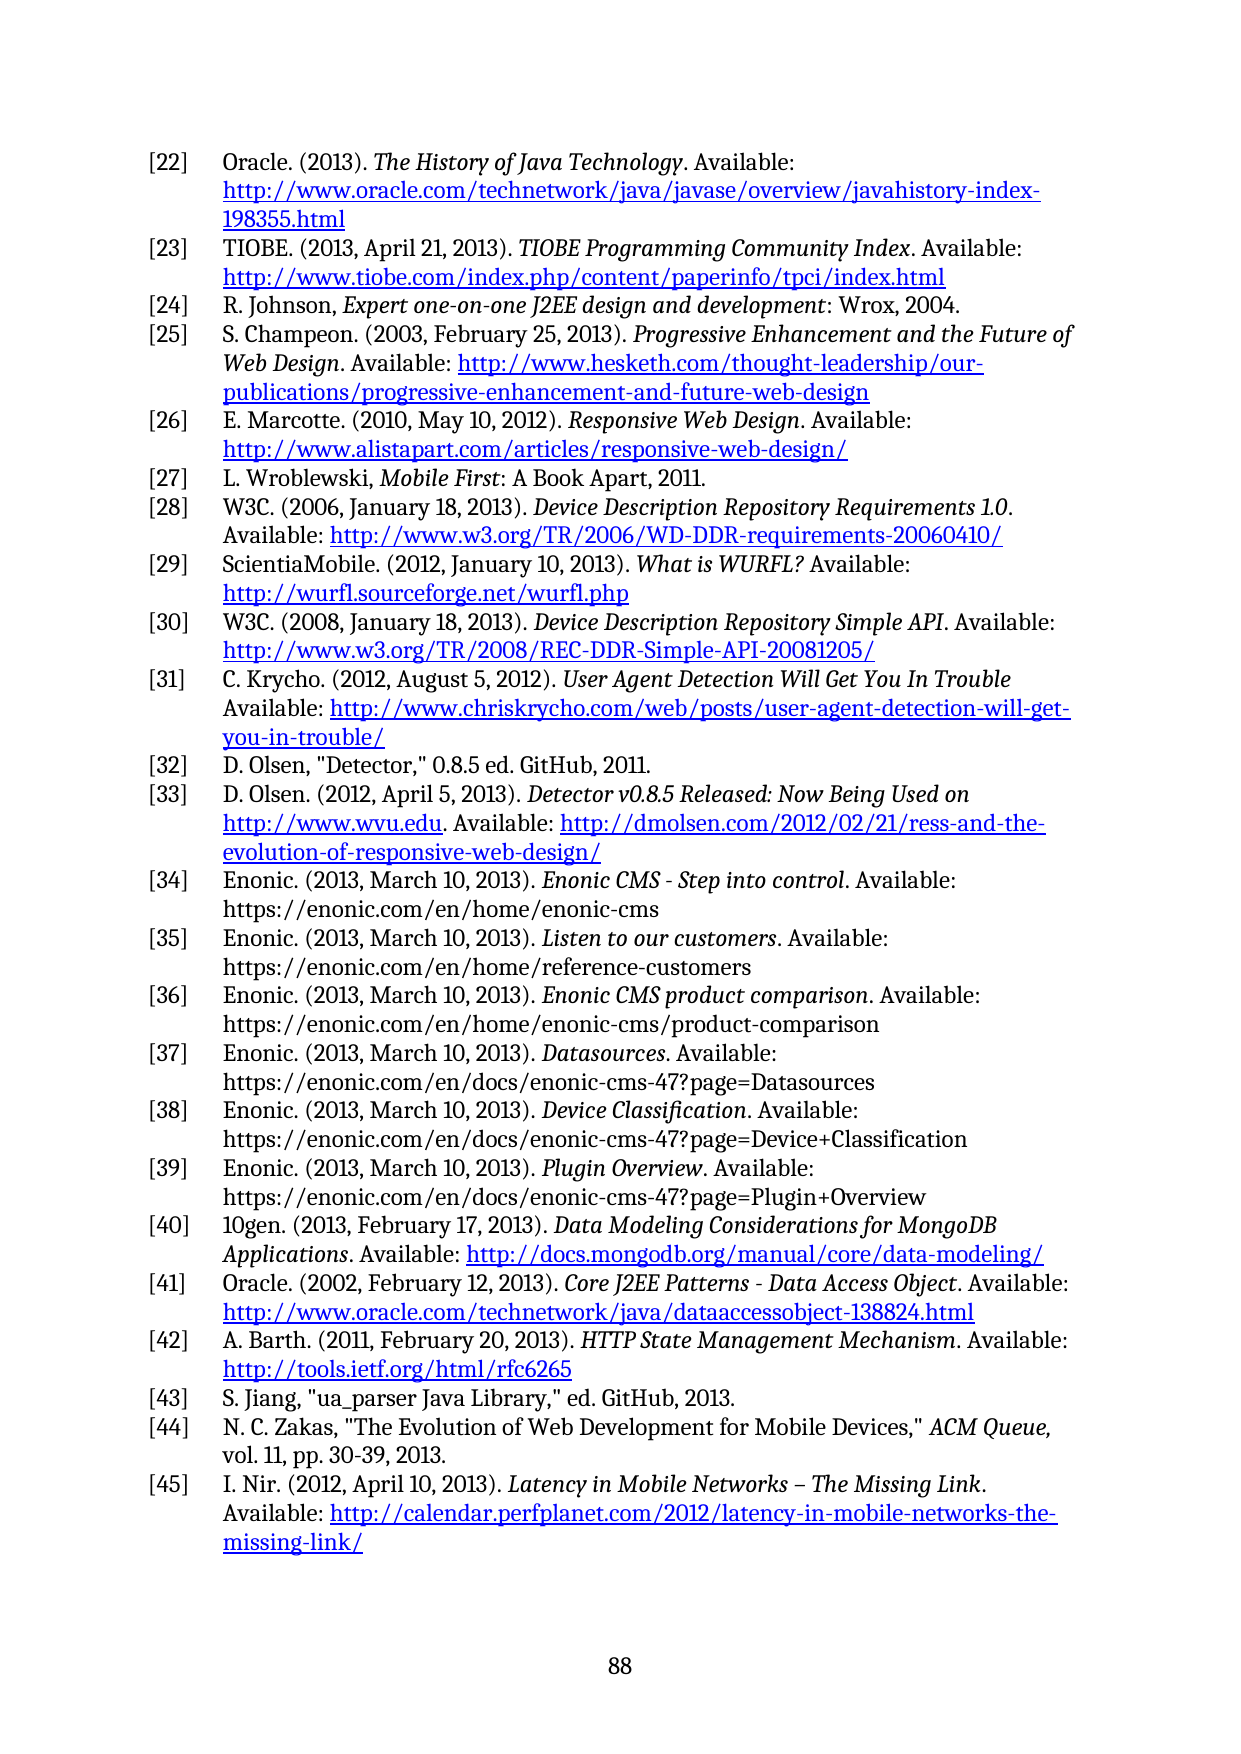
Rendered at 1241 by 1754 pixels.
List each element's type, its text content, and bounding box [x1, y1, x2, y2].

text [25] S. Champeon. (2003, February 25, 2013). Progressive Enhancement and the Future of Web Design. Available: http://www.hesketh.com/thought-leadership/our-publications/progressive-enhancement-and-future-web-design [148, 320, 1092, 406]
text [38] Enonic. (2013, March 10, 2013). Device Classification. Available: https://enonic.com/en/docs/enonic-cms-47?page=Device+Classification [148, 1096, 1092, 1154]
text [35] Enonic. (2013, March 10, 2013). Listen to our customers. Available: https://enonic.com/en/home/reference-customers [148, 924, 1092, 981]
text [26] E. Marcotte. (2010, May 10, 2012). Responsive Web Design. Available: http://www.alistapart.com/articles/responsive-web-design/ [148, 406, 1092, 464]
text [45] I. Nir. (2012, April 10, 2013). Latency in Mobile Networks – The Missing Link. Available: http://calendar.perfplanet.com/2012/latency-in-mobile-networks-the-missing-link/ [148, 1470, 1092, 1556]
text [22] Oracle. (2013). The History of Java Technology. Available: http://www.oracle.com/technetwork/java/javase/overview/javahistory-index-198355.html [148, 148, 1092, 234]
text [37] Enonic. (2013, March 10, 2013). Datasources. Available: https://enonic.com/en/docs/enonic-cms-47?page=Datasources [148, 1039, 1092, 1096]
text [41] Oracle. (2002, February 12, 2013). Core J2EE Patterns - Data Access Object. Available: http://www.oracle.com/technetwork/java/dataaccessobject-138824.html [148, 1269, 1092, 1326]
text [32] D. Olsen, "Detector," 0.8.5 ed. GitHub, 2011. [148, 751, 1092, 780]
text [29] ScientiaMobile. (2012, January 10, 2013). What is WURFL? Available: http://wurfl.sourceforge.net/wurfl.php [148, 550, 1092, 608]
text [28] W3C. (2006, January 18, 2013). Device Description Repository Requirements 1.0. Available: http://www.w3.org/TR/2006/WD-DDR-requirements-20060410/ [148, 493, 1092, 550]
text [24] R. Johnson, Expert one-on-one J2EE design and development: Wrox, 2004. [148, 291, 1092, 320]
text [44] N. C. Zakas, "The Evolution of Web Development for Mobile Devices," ACM Queue, vol. 11, pp. 30-39, 2013. [148, 1413, 1092, 1470]
text [34] Enonic. (2013, March 10, 2013). Enonic CMS - Step into control. Available: https://enonic.com/en/home/enonic-cms [148, 866, 1092, 924]
text [42] A. Barth. (2011, February 20, 2013). HTTP State Management Mechanism. Available: http://tools.ietf.org/html/rfc6265 [148, 1326, 1092, 1384]
text [36] Enonic. (2013, March 10, 2013). Enonic CMS product comparison. Available: https://enonic.com/en/home/enonic-cms/product-comparison [148, 981, 1092, 1039]
text [23] TIOBE. (2013, April 21, 2013). TIOBE Programming Community Index. Available: http://www.tiobe.com/index.php/content/paperinfo/tpci/index.html [148, 234, 1092, 291]
text [40] 10gen. (2013, February 17, 2013). Data Modeling Considerations for MongoDB Applications. Available: http://docs.mongodb.org/manual/core/data-modeling/ [148, 1211, 1092, 1269]
text [39] Enonic. (2013, March 10, 2013). Plugin Overview. Available: https://enonic.com/en/docs/enonic-cms-47?page=Plugin+Overview [148, 1154, 1092, 1211]
text [33] D. Olsen. (2012, April 5, 2013). Detector v0.8.5 Released: Now Being Used on http://www.wvu.edu. Available: http://dmolsen.com/2012/02/21/ress-and-the-evolution-of-responsive-web-design/ [148, 780, 1092, 866]
text [27] L. Wroblewski, Mobile First: A Book Apart, 2011. [148, 464, 1092, 493]
text [31] C. Krycho. (2012, August 5, 2012). User Agent Detection Will Get You In Trouble Available: http://www.chriskrycho.com/web/posts/user-agent-detection-will-get-you-in-trouble/ [148, 665, 1092, 751]
text [30] W3C. (2008, January 18, 2013). Device Description Repository Simple API. Available: http://www.w3.org/TR/2008/REC-DDR-Simple-API-20081205/ [148, 608, 1092, 665]
text [43] S. Jiang, "ua_parser Java Library," ed. GitHub, 2013. [148, 1384, 1092, 1413]
